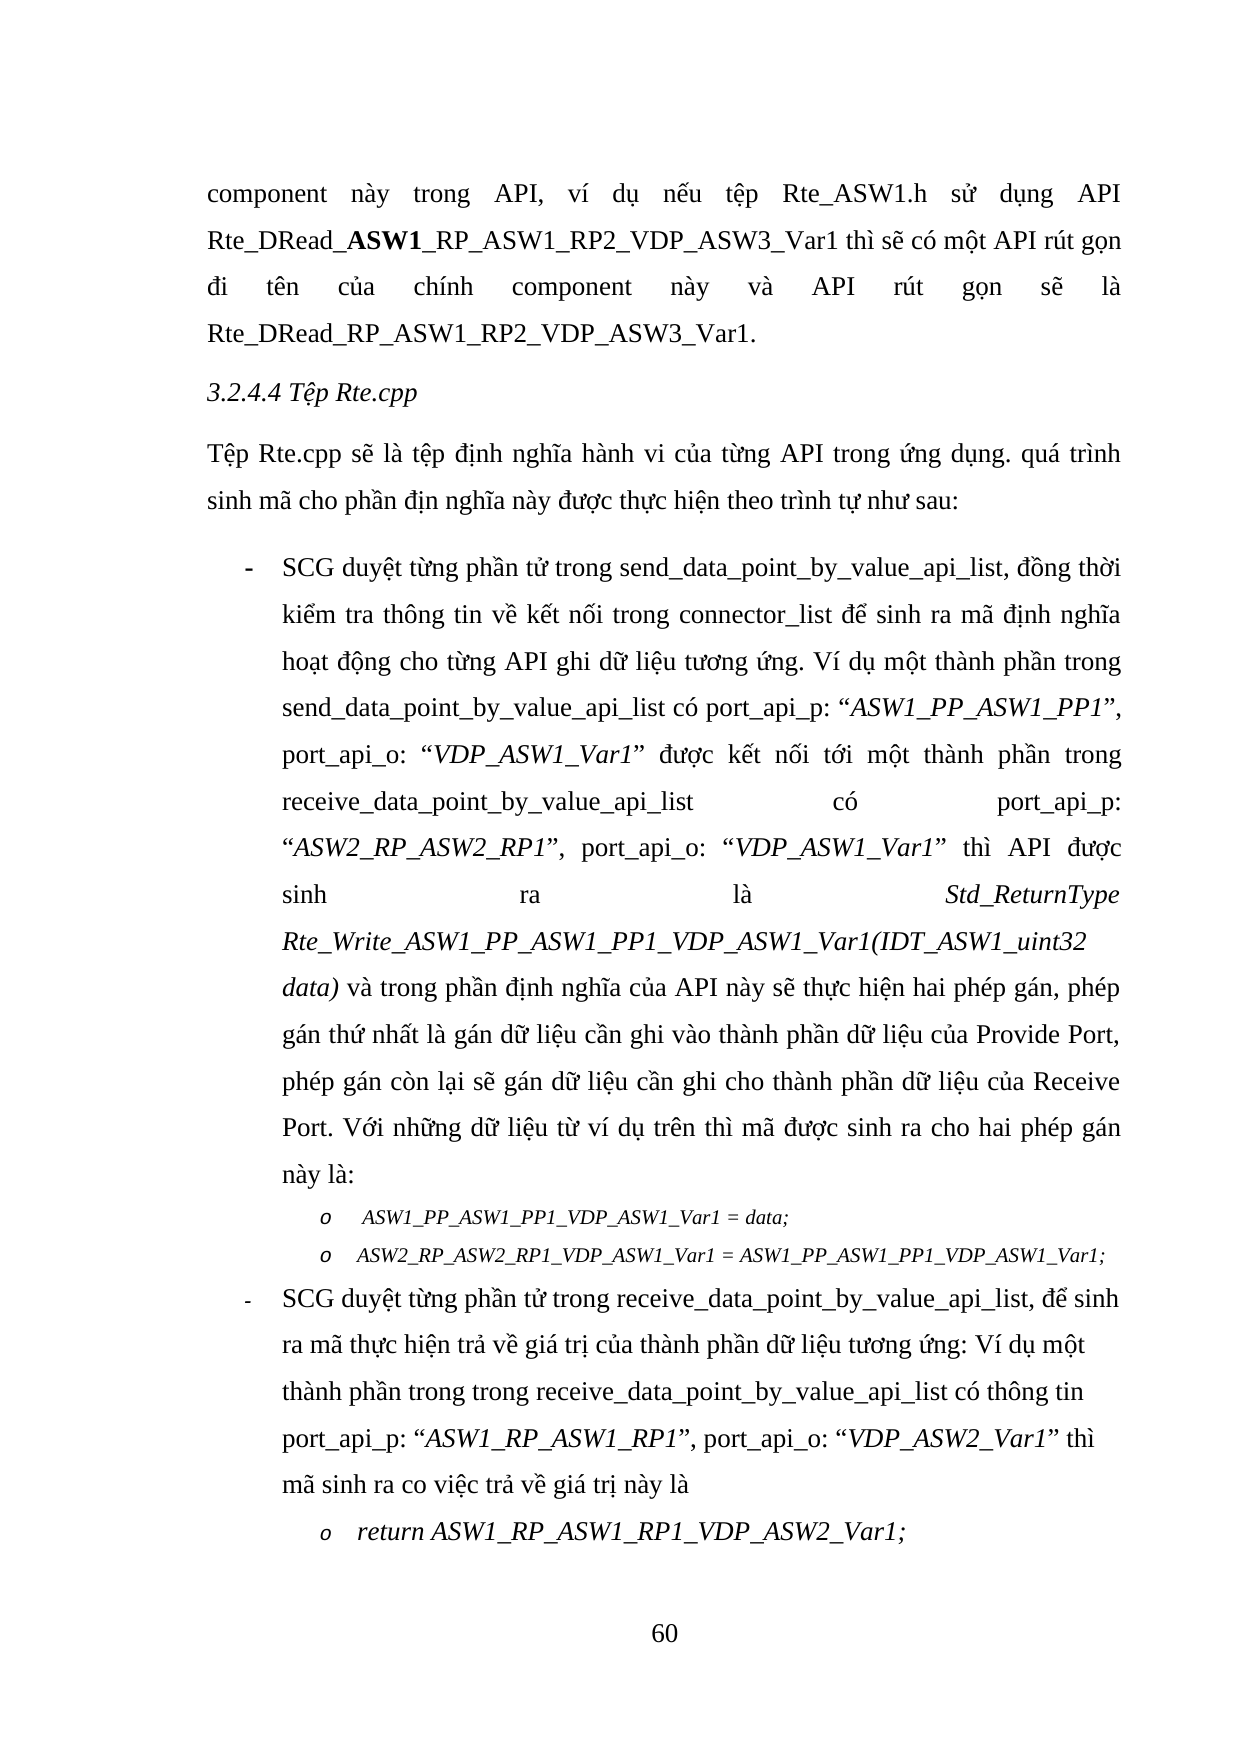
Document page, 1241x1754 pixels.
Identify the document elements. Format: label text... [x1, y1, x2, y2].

list SCG duyệt từng phần tử trong receive_data_point_by_value_api_list, để sinh ra mã thực hiện trả về giá trị của thành phần dữ liệu tương ứng: Ví dụ một thành phần trong trong receive_data_point_by_value_api_list có thông tin port_api_p: “ASW1_RP_ASW1_RP1”, port_api_o: “VDP_ASW2_Var1” thì mã sinh ra co việc trả về giá trị này là [244, 1282, 1122, 1499]
list return ASW1_RP_ASW1_RP1_VDP_ASW2_Var1; [319, 1515, 1122, 1547]
list ASW1_PP_ASW1_PP1_VDP_ASW1_Var1 = data; [319, 1204, 1122, 1230]
text Tệp Rte.cpp sẽ là tệp định nghĩa hành vi của từng API trong ứng dụng. quá trình sinh mã cho phần địn nghĩa này được thực hiện theo trình tự như sau: [207, 437, 1122, 515]
text Tệp Rte.cpp [207, 376, 1122, 407]
list SCG duyệt từng phần tử trong send_data_point_by_value_api_list, đồng thời kiểm tra thông tin về kết nối trong connector_list để sinh ra mã định nghĩa hoạt động cho từng API ghi dữ liệu tương ứng. Ví dụ một thành phần trong send_data_point_by_value_api_list có port_api_p: “ASW1_PP_ASW1_PP1”, port_api_o: “VDP_ASW1_Var1” được kết nối tới một thành phần trong receive_data_point_by_value_api_list có port_api_p: “ASW2_RP_ASW2_RP1”, port_api_o: “VDP_ASW1_Var1” thì API được sinh ra là Std_ReturnType Rte_Write_ASW1_PP_ASW1_PP1_VDP_ASW1_Var1(IDT_ASW1_uint32 data) và trong phần định nghĩa của API này sẽ thực hiện hai phép gán, phép gán thứ nhất là gán dữ liệu cần ghi vào thành phần dữ liệu của Provide Port, phép gán còn lại sẽ gán dữ liệu cần ghi cho thành phần dữ liệu của Receive Port. Với những dữ liệu từ ví dụ trên thì mã được sinh ra cho hai phép gán này là: [244, 551, 1122, 1189]
list ASW2_RP_ASW2_RP1_VDP_ASW1_Var1 = ASW1_PP_ASW1_PP1_VDP_ASW1_Var1; [319, 1243, 1122, 1269]
